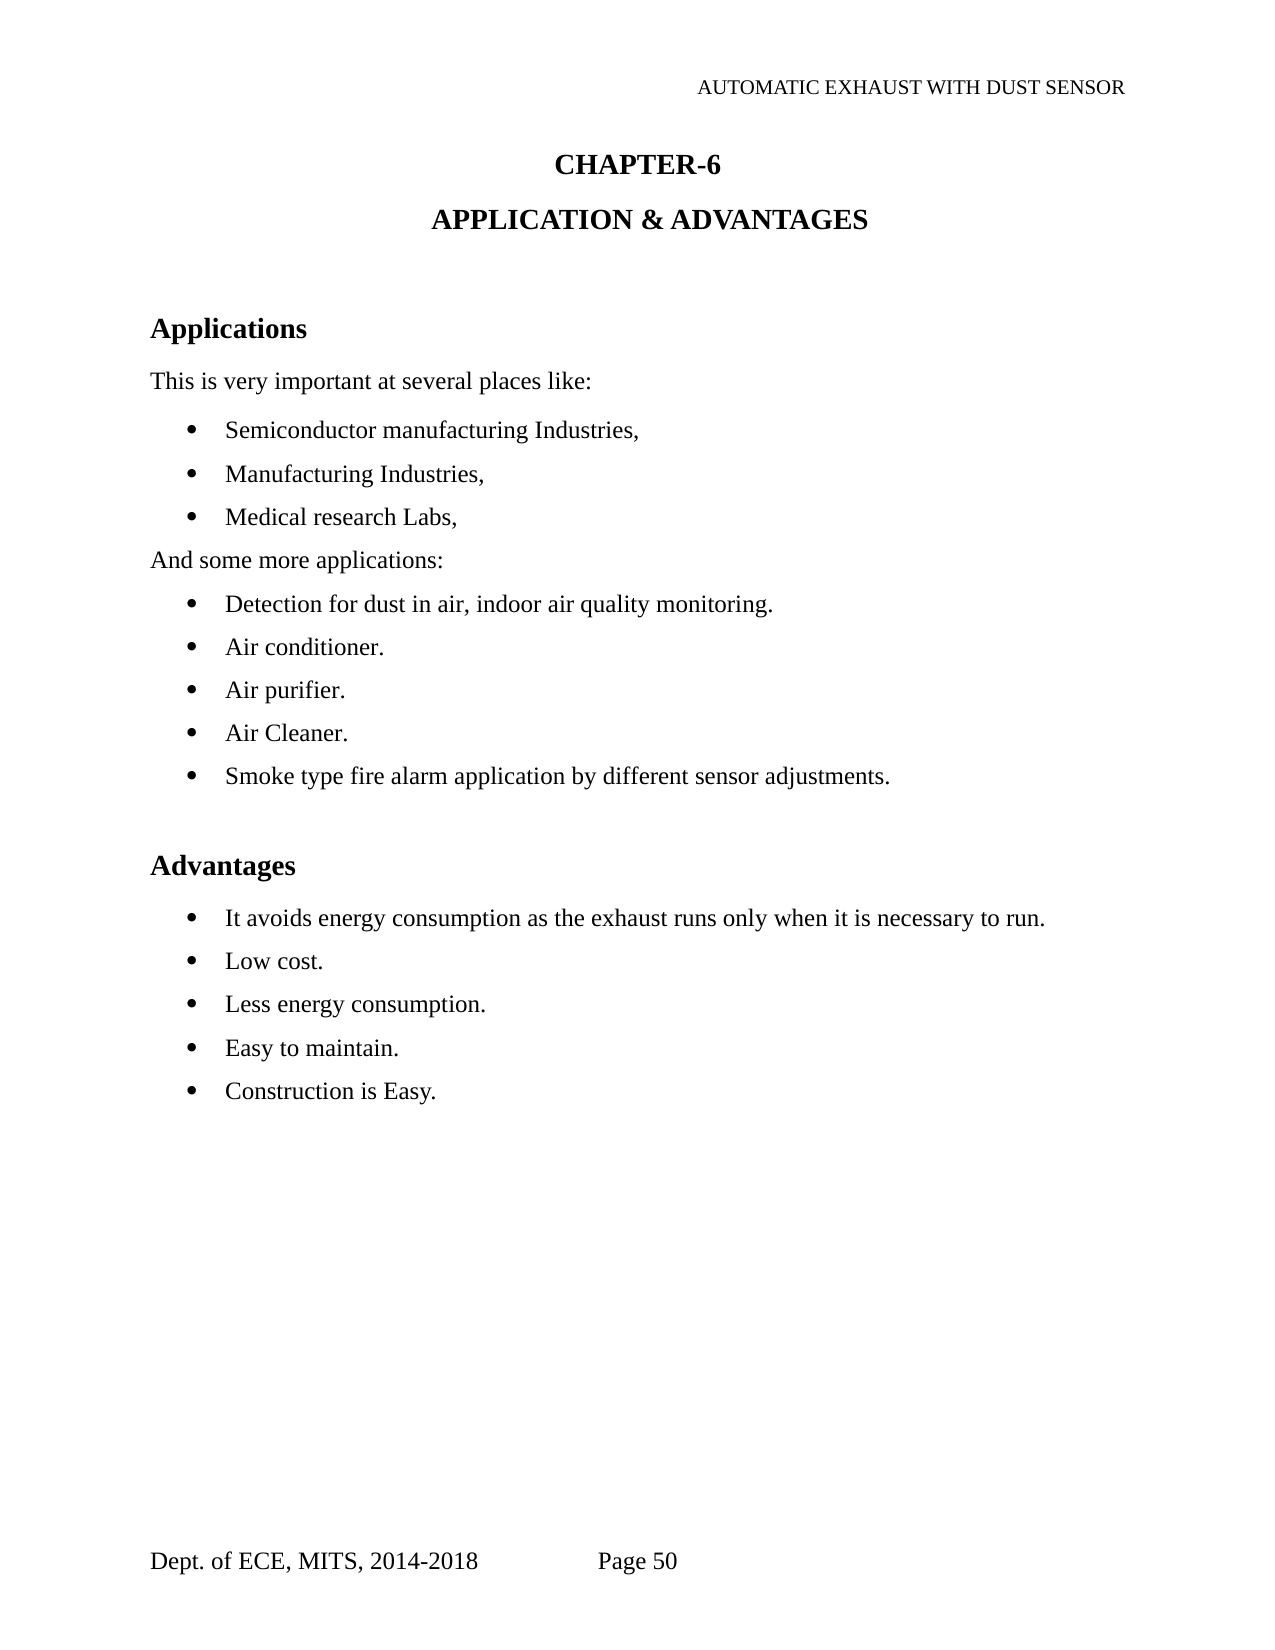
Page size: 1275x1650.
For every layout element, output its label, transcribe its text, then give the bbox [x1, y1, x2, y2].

list It avoids energy consumption as the exhaust runs only when it is necessary to run. [187, 903, 1125, 932]
list Semiconductor manufacturing Industries, [187, 415, 1125, 444]
list Air conditioner. [187, 632, 1125, 661]
list Easy to maintain. [187, 1033, 1125, 1062]
text Applications [150, 312, 1125, 345]
text Advantages [150, 848, 1125, 882]
text APPLICATION & ADVANTAGES [431, 202, 1125, 236]
list Detection for dust in air, indoor air quality monitoring. [187, 589, 1125, 617]
text This is very important at several places like: [150, 366, 1125, 395]
list Air purifier. [187, 675, 1125, 704]
list Construction is Easy. [187, 1076, 1125, 1105]
text CHAPTER-6 [150, 147, 1125, 181]
list Medical research Labs, [187, 502, 1125, 531]
text And some more applications: [150, 545, 1125, 574]
list Smoke type fire alarm application by different sensor adjustments. [187, 761, 1125, 790]
list Air Cleaner. [187, 718, 1125, 747]
list Less energy consumption. [187, 989, 1125, 1018]
list Low cost. [187, 946, 1125, 975]
list Manufacturing Industries, [187, 459, 1125, 487]
